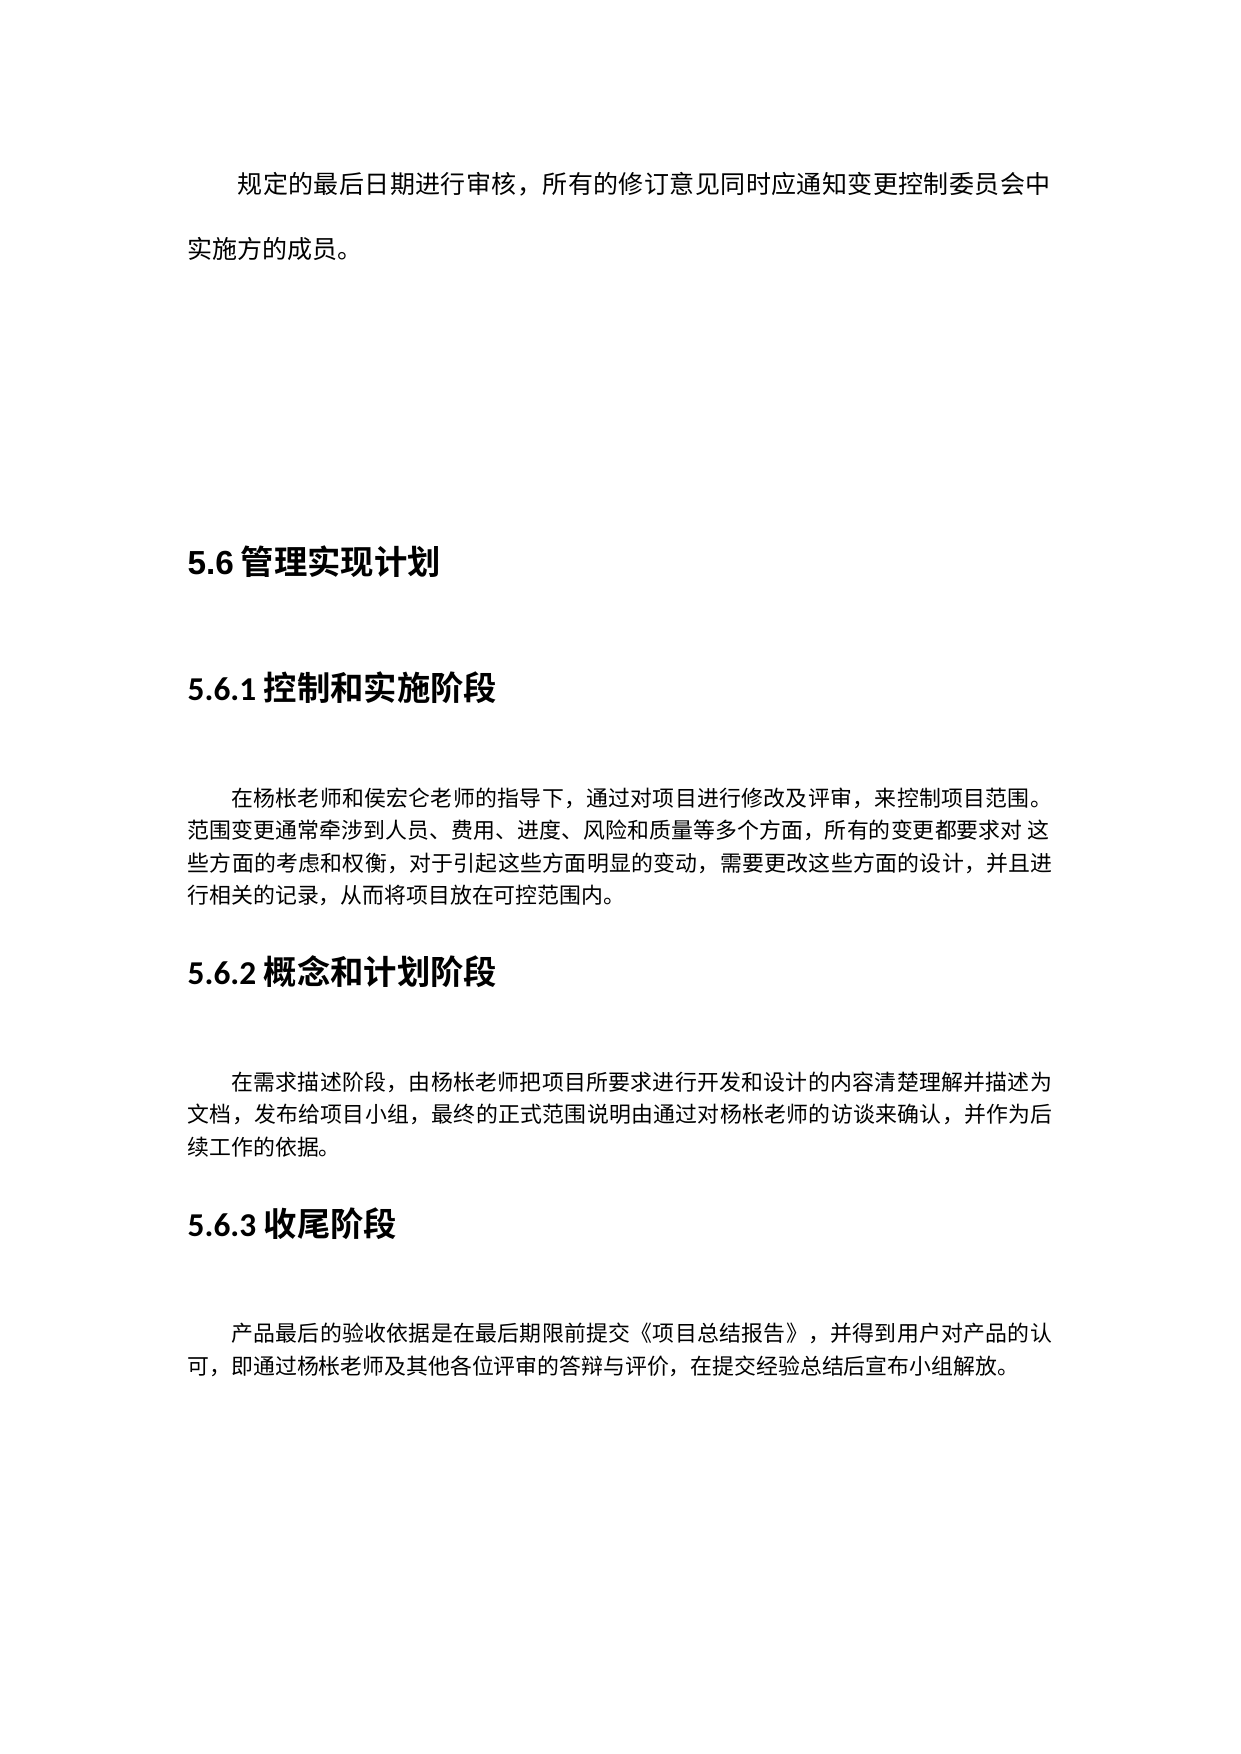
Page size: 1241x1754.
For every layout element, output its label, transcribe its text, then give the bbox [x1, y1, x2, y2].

subtitle 5.6.2 概念和计划阶段 [187, 938, 1053, 1003]
text 在需求描述阶段，由杨枨老师把项目所要求进行开发和设计的内容清楚理解并描述为文档，发布给项目小组，最终的正式范围说明由通过对杨枨老师的访谈来确认，并作为后续工作的依据。 [187, 1064, 1053, 1162]
subtitle 5.6.3 收尾阶段 [187, 1189, 1053, 1254]
subtitle 5.6管理实现计划 [187, 527, 1053, 592]
text 规定的最后日期进行审核，所有的修订意见同时应通知变更控制委员会中实施方的成员。 [187, 150, 1053, 280]
text 产品最后的验收依据是在最后期限前提交《项目总结报告》，并得到用户对产品的认可，即通过杨枨老师及其他各位评审的答辩与评价，在提交经验总结后宣布小组解放。 [187, 1316, 1053, 1381]
text 在杨枨老师和侯宏仑老师的指导下，通过对项目进行修改及评审，来控制项目范围。范围变更通常牵涉到人员、费用、进度、风险和质量等多个方面，所有的变更都要求对 这些方面的考虑和权衡，对于引起这些方面明显的变动，需要更改这些方面的设计，并且进行相关的记录，从而将项目放在可控范围内。 [187, 781, 1053, 911]
subtitle 5.6.1 控制和实施阶段 [187, 654, 1053, 719]
